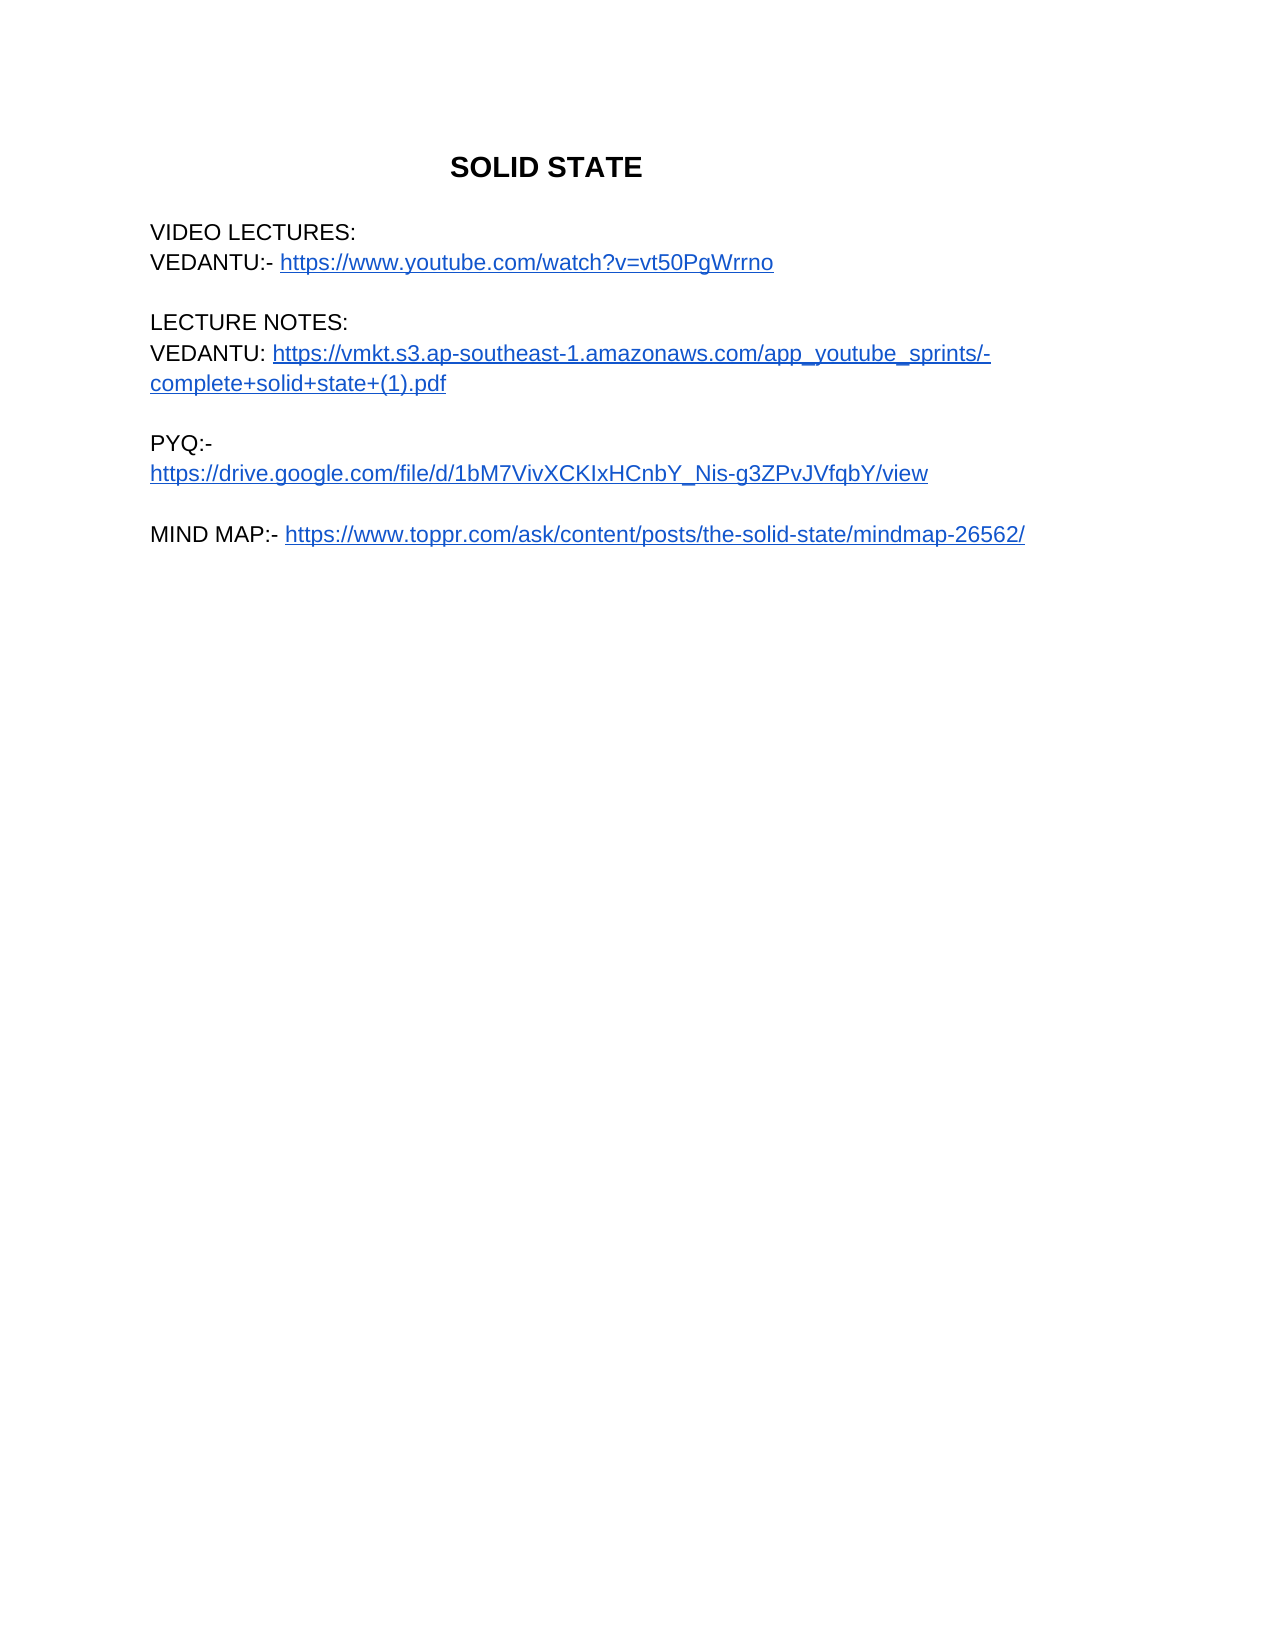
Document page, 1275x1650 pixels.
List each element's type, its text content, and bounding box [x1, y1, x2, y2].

text PYQ:- [150, 430, 1125, 457]
text MIND MAP:- https://www.toppr.com/ask/content/posts/the-solid-state/mindmap-26562/ [150, 521, 1125, 547]
text VIDEO LECTURES: [150, 219, 1125, 245]
text VEDANTU: https://vmkt.s3.ap-southeast-1.amazonaws.com/app_youtube_sprints/-complete+solid+state+(1).pdf [150, 339, 1125, 396]
text LECTURE NOTES: [150, 309, 1125, 336]
text VEDANTU:- https://www.youtube.com/watch?v=vt50PgWrrno [150, 249, 1125, 275]
text https://drive.google.com/file/d/1bM7VivXCKIxHCnbY_Nis-g3ZPvJVfqbY/view [150, 460, 1125, 487]
text SOLID STATE [375, 150, 1125, 183]
